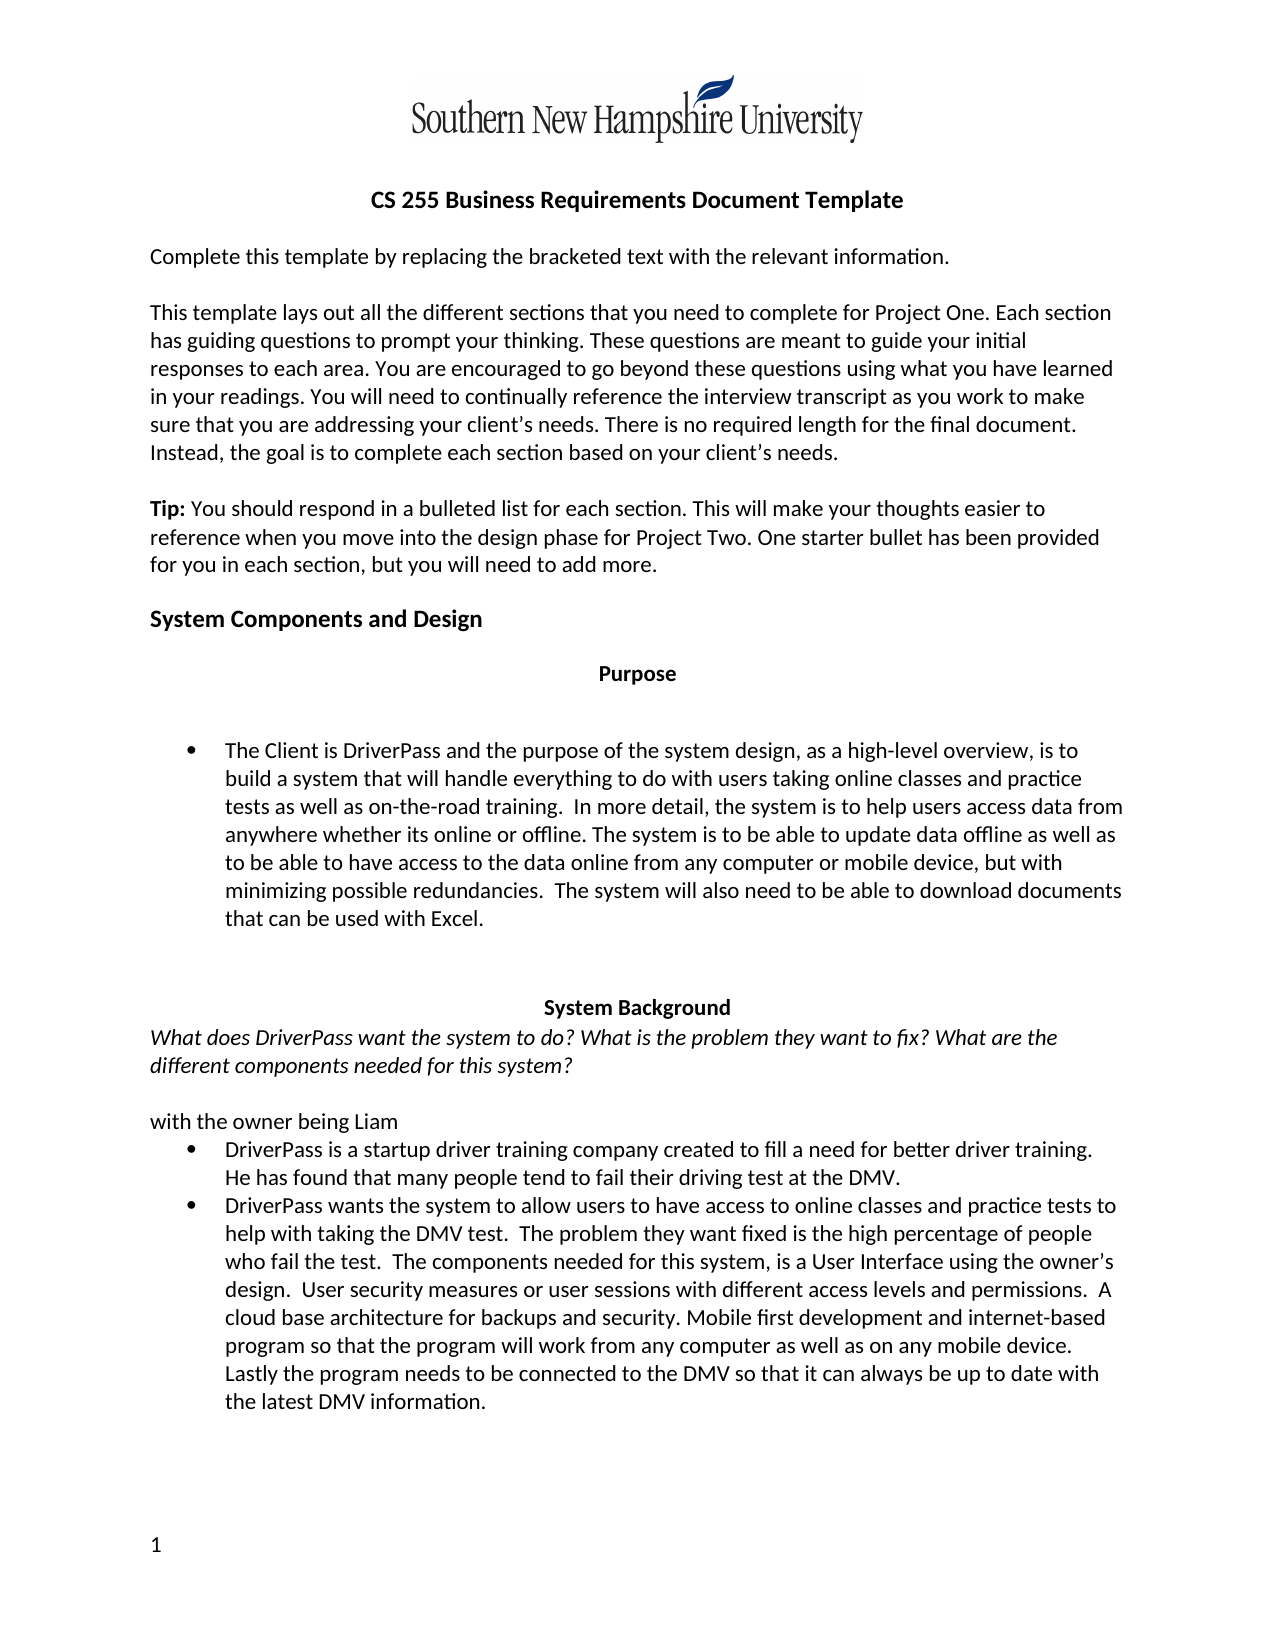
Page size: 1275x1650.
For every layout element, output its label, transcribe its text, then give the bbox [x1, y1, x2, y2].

subtitle Purpose [150, 659, 1125, 687]
text Complete this template by replacing the bracketed text with the relevant information. [150, 242, 1125, 270]
subtitle CS 255 Business Requirements Document Template [150, 184, 1125, 214]
text This template lays out all the different sections that you need to complete for Project One. Each section has guiding questions to prompt your thinking. These questions are meant to guide your initial responses to each area. You are encouraged to go beyond these questions using what you have learned in your readings. You will need to continually reference the interview transcript as you work to make sure that you are addressing your client’s needs. There is no required length for the final document. Instead, the goal is to complete each section based on your client’s needs. [150, 298, 1125, 467]
list DriverPass wants the system to allow users to have access to online classes and practice tests to help with taking the DMV test. The problem they want fixed is the high percentage of people who fail the test. The components needed for this system, is a User Interface using the owner’s design. User security measures or user sessions with different access levels and permissions. A cloud base architecture for backups and security. Mobile first development and internet-based program so that the program will work from any computer as well as on any mobile device. Lastly the program needs to be connected to the DMV so that it can always be up to date with the latest DMV information. [187, 1191, 1125, 1415]
text with the owner being Liam [150, 1107, 1125, 1135]
text Tip: You should respond in a bulleted list for each section. This will make your thoughts easier to reference when you move into the design phase for Project Two. One starter bullet has been provided for you in each section, but you will need to add more. [150, 494, 1125, 579]
list DriverPass is a startup driver training company created to fill a need for better driver training. He has found that many people tend to fail their driving test at the DMV. [187, 1135, 1125, 1191]
text What does DriverPass want the system to do? What is the problem they want to fix? What are the different components needed for this system? [150, 1023, 1125, 1079]
picture [412, 75, 863, 143]
subtitle System Components and Design [150, 604, 1125, 634]
list The Client is DriverPass and the purpose of the system design, as a high-level overview, is to build a system that will handle everything to do with users taking online classes and practice tests as well as on-the-road training. In more detail, the system is to help users access data from anywhere whether its online or offline. The system is to be able to update data offline as well as to be able to have access to the data online from any computer or mobile device, but with minimizing possible redundancies. The system will also need to be able to download documents that can be used with Excel. [187, 736, 1125, 932]
subtitle System Background [150, 993, 1125, 1021]
